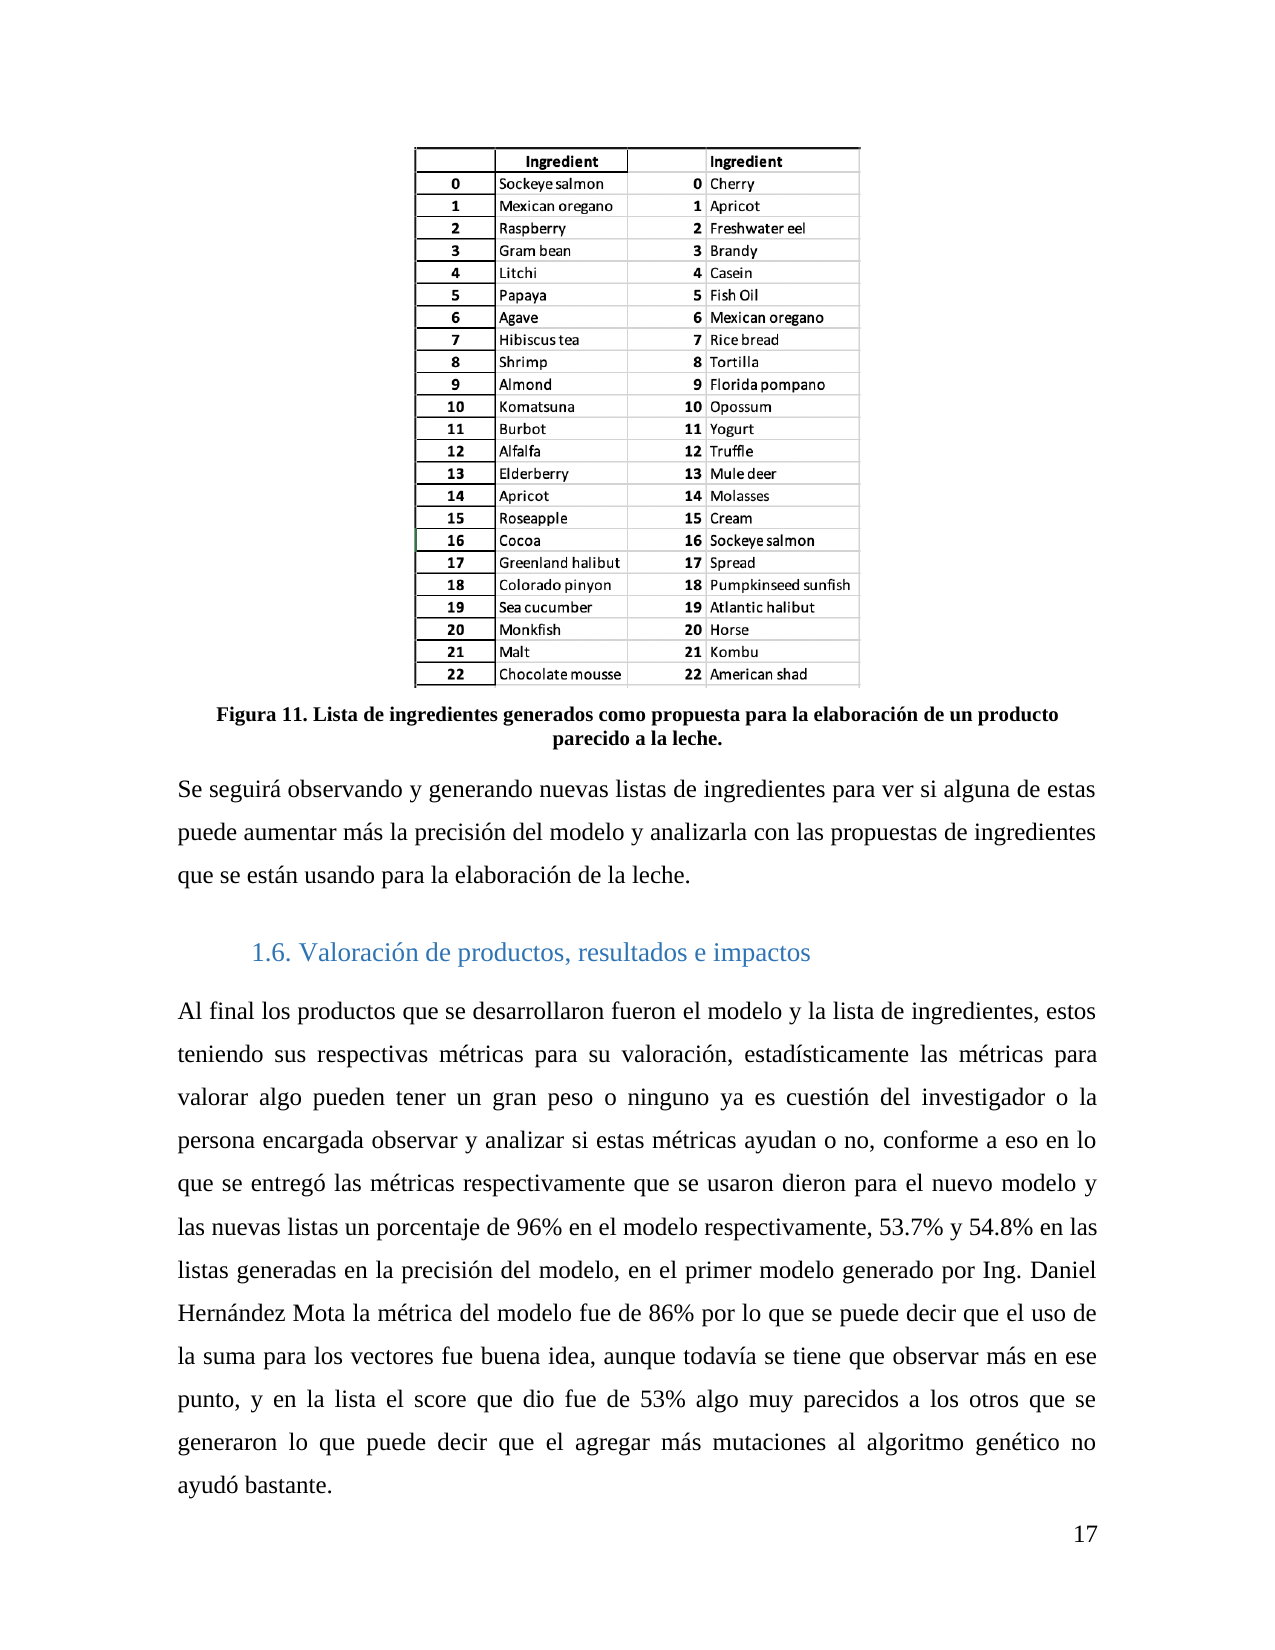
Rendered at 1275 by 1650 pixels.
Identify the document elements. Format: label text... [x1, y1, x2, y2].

text Figura 11. Lista de ingredientes generados como propuesta para la elaboración de un producto parecido a la leche. [177, 702, 1098, 750]
subtitle 1.6. Valoración de productos, resultados e impactos [251, 936, 1098, 967]
text Al final los productos que se desarrollaron fueron el modelo y la lista de ingredientes, estos teniendo sus respectivas métricas para su valoración, estadísticamente las métricas para valorar algo pueden tener un gran peso o ninguno ya es cuestión del investigador o la persona encargada observar y analizar si estas métricas ayudan o no, conforme a eso en lo que se entregó las métricas respectivamente que se usaron dieron para el nuevo modelo y las nuevas listas un porcentaje de 96% en el modelo respectivamente, 53.7% y 54.8% en las listas generadas en la precisión del modelo, en el primer modelo generado por Ing. Daniel Hernández Mota la métrica del modelo fue de 86% por lo que se puede decir que el uso de la suma para los vectores fue buena idea, aunque todavía se tiene que observar más en ese punto, y en la lista el score que dio fue de 53% algo muy parecidos a los otros que se generaron lo que puede decir que el agregar más mutaciones al algoritmo genético no ayudó bastante. [177, 996, 1098, 1499]
picture [414, 147, 861, 688]
text Se seguirá observando y generando nuevas listas de ingredientes para ver si alguna de estas puede aumentar más la precisión del modelo y analizarla con las propuestas de ingredientes que se están usando para la elaboración de la leche. [177, 774, 1098, 889]
